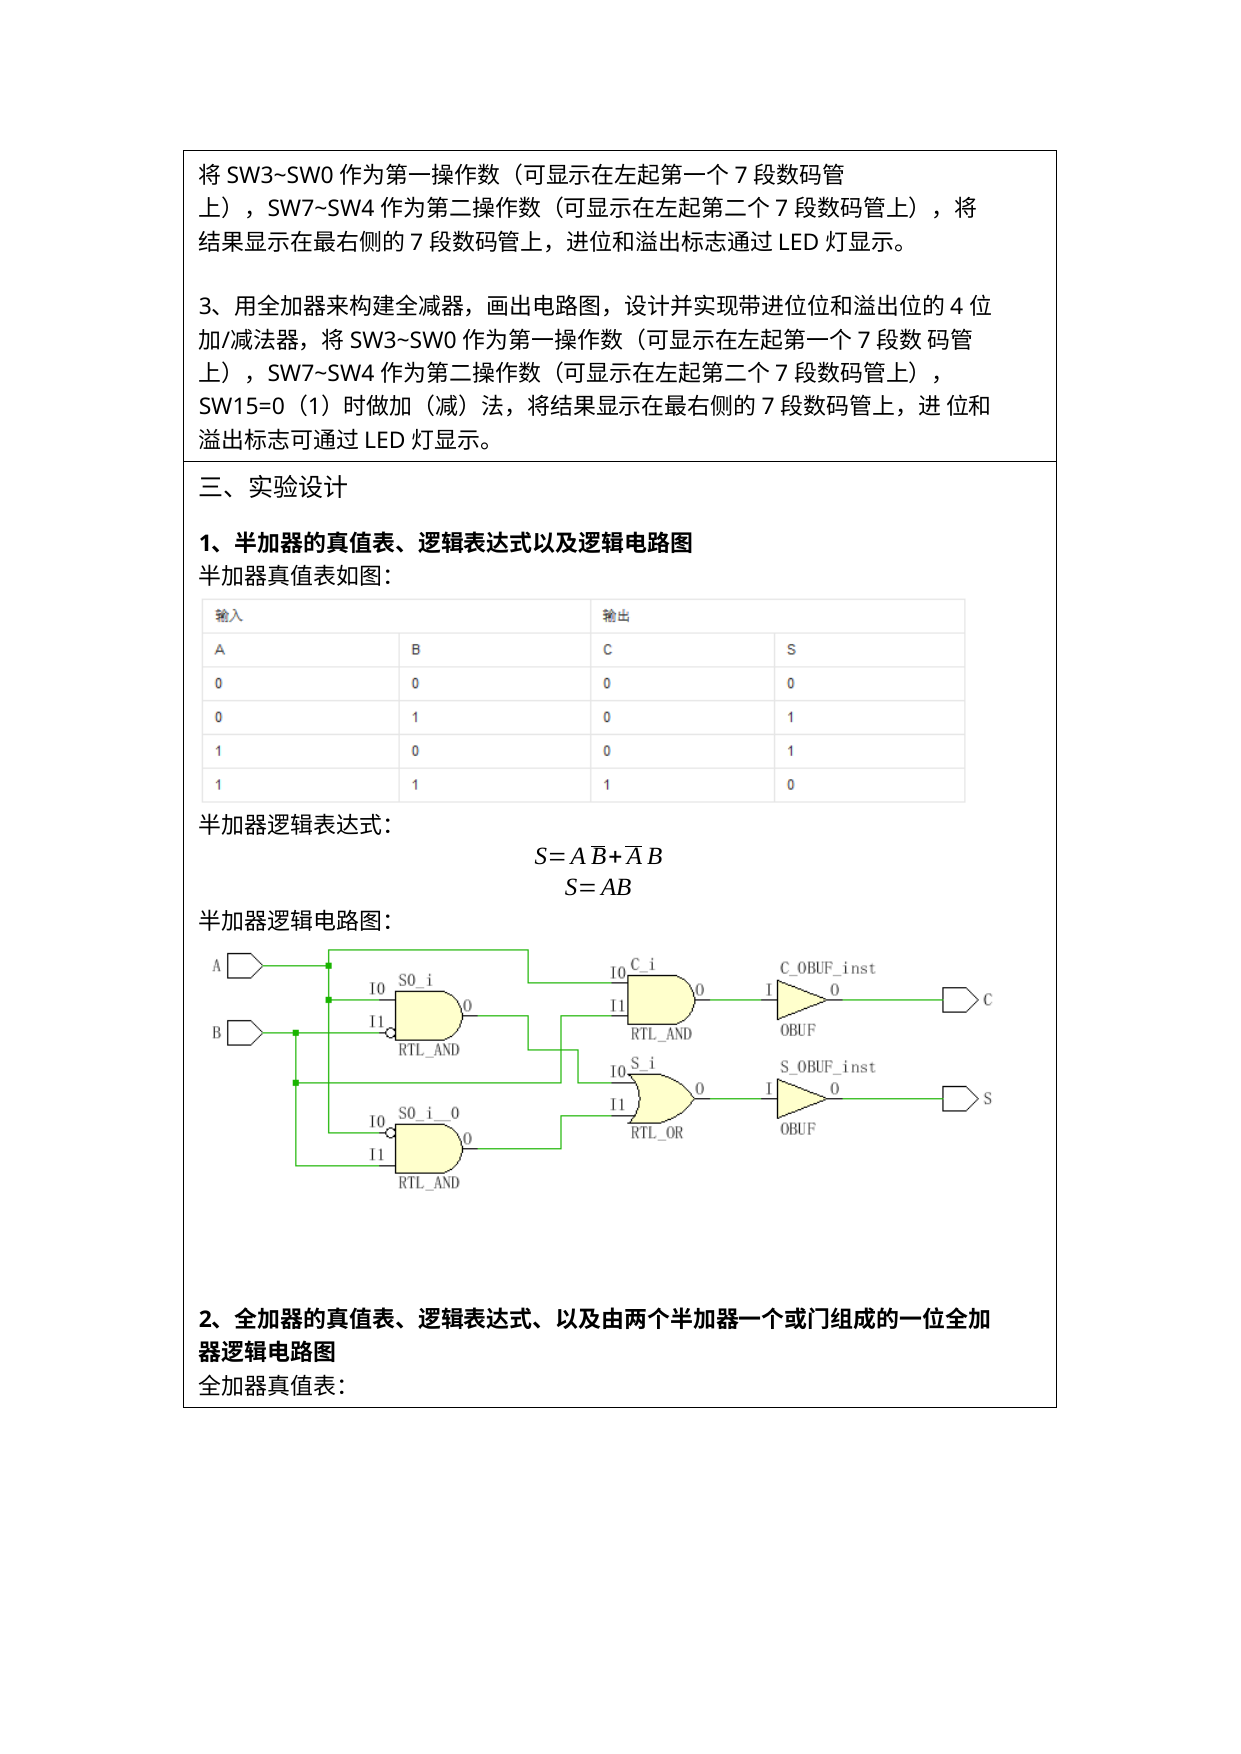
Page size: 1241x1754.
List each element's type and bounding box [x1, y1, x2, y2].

table_cell [184, 462, 1056, 1407]
table_cell [184, 151, 1056, 461]
picture [198, 936, 1013, 1208]
picture [198, 591, 975, 808]
